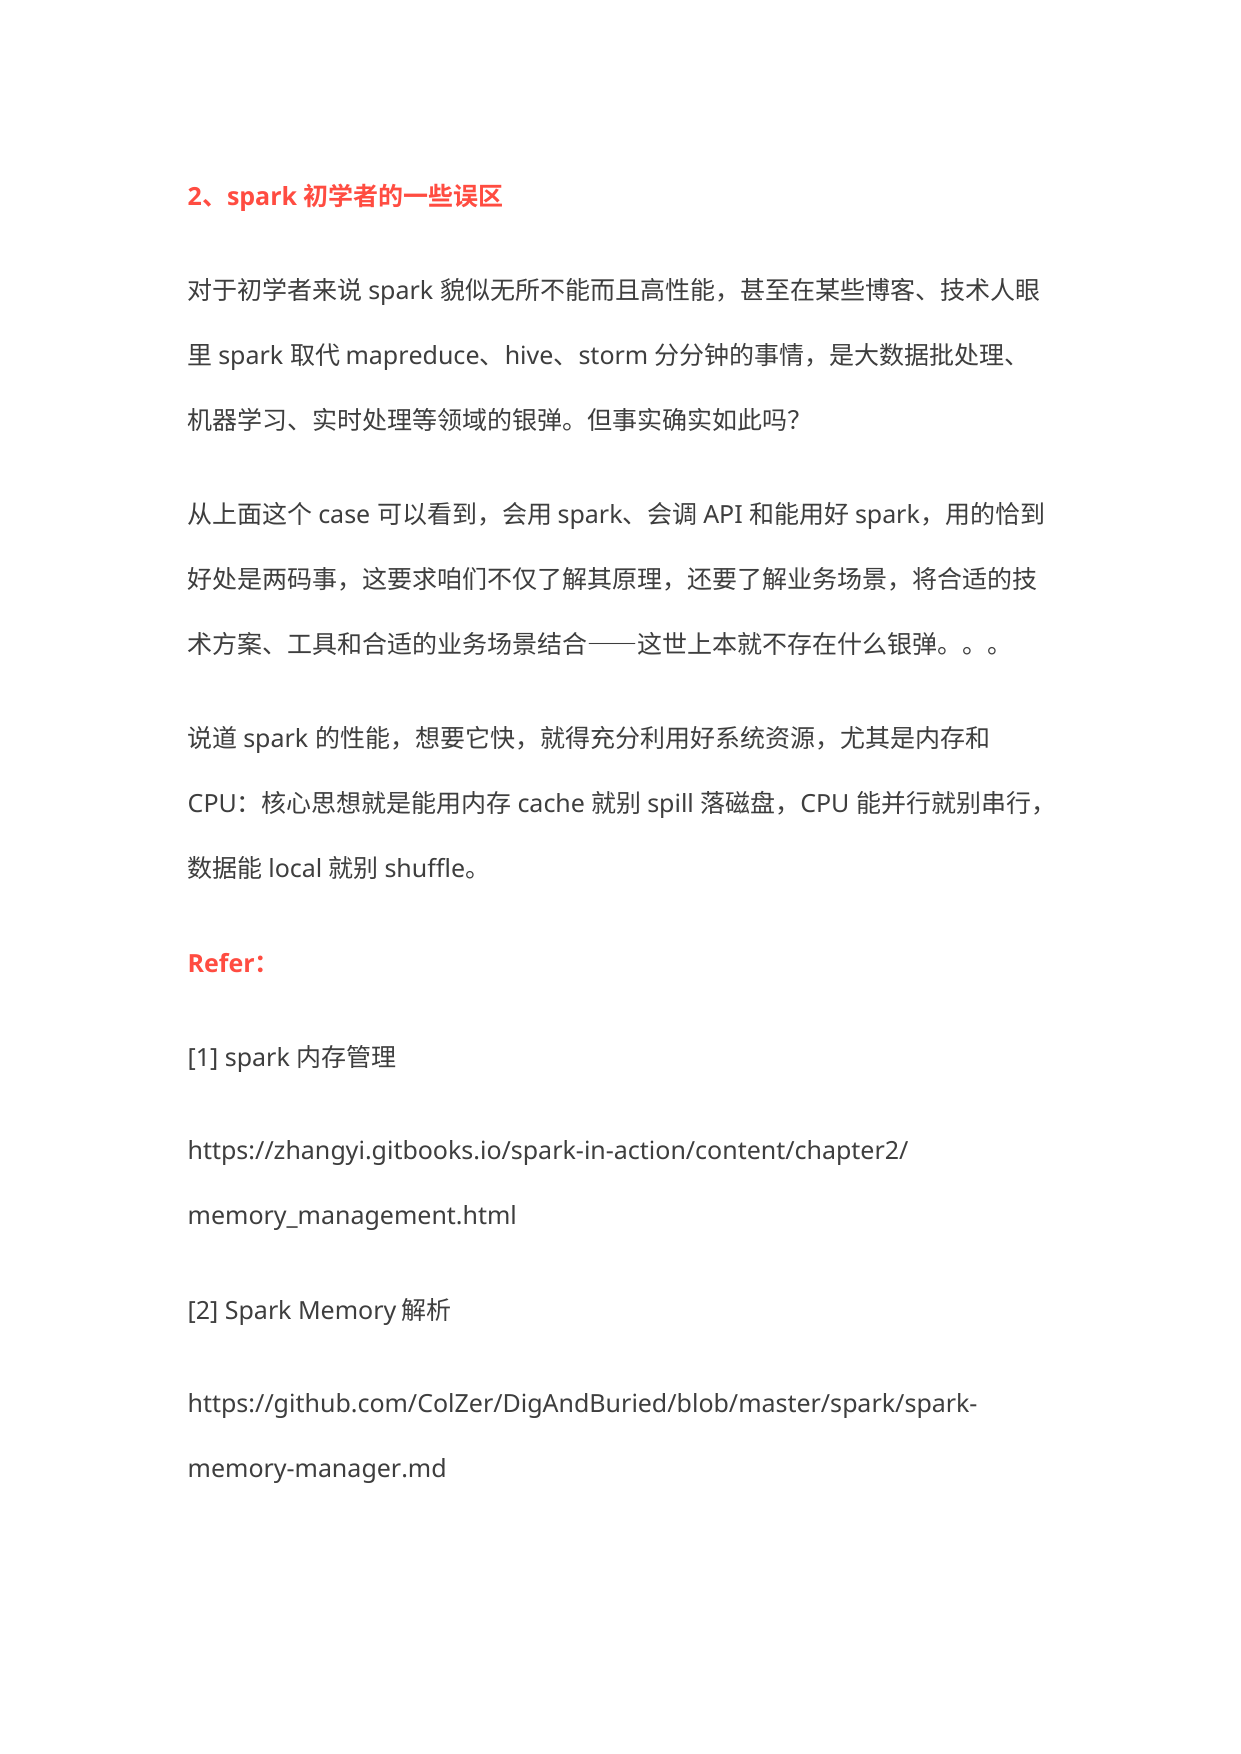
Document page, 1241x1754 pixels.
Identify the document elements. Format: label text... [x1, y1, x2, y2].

text 2、spark 初学者的一些误区 [187, 162, 1053, 227]
text 对于初学者来说 spark 貌似无所不能而且高性能，甚至在某些博客、技术人眼里 spark 取代 mapreduce、hive、storm 分分钟的事情，是大数据批处理、机器学习、实时处理等领域的银弹。但事实确实如此吗？ [187, 256, 1053, 451]
text https://github.com/ColZer/DigAndBuried/blob/master/spark/spark-memory-manager.md [187, 1370, 1053, 1500]
text [1] spark 内存管理 [187, 1023, 1053, 1088]
text [2] Spark Memory解析 [187, 1276, 1053, 1341]
text 说道 spark 的性能，想要它快，就得充分利用好系统资源，尤其是内存和CPU：核心思想就是能用内存 cache 就别 spill 落磁盘，CPU 能并行就别串行，数据能 local 就别 shuffle。 [187, 704, 1053, 899]
text https://zhangyi.gitbooks.io/spark-in-action/content/chapter2/memory_management.html [187, 1117, 1053, 1247]
text Refer： [187, 929, 1053, 994]
text 从上面这个 case 可以看到，会用 spark、会调 API 和能用好 spark，用的恰到好处是两码事，这要求咱们不仅了解其原理，还要了解业务场景，将合适的技术方案、工具和合适的业务场景结合——这世上本就不存在什么银弹。。。 [187, 480, 1053, 675]
